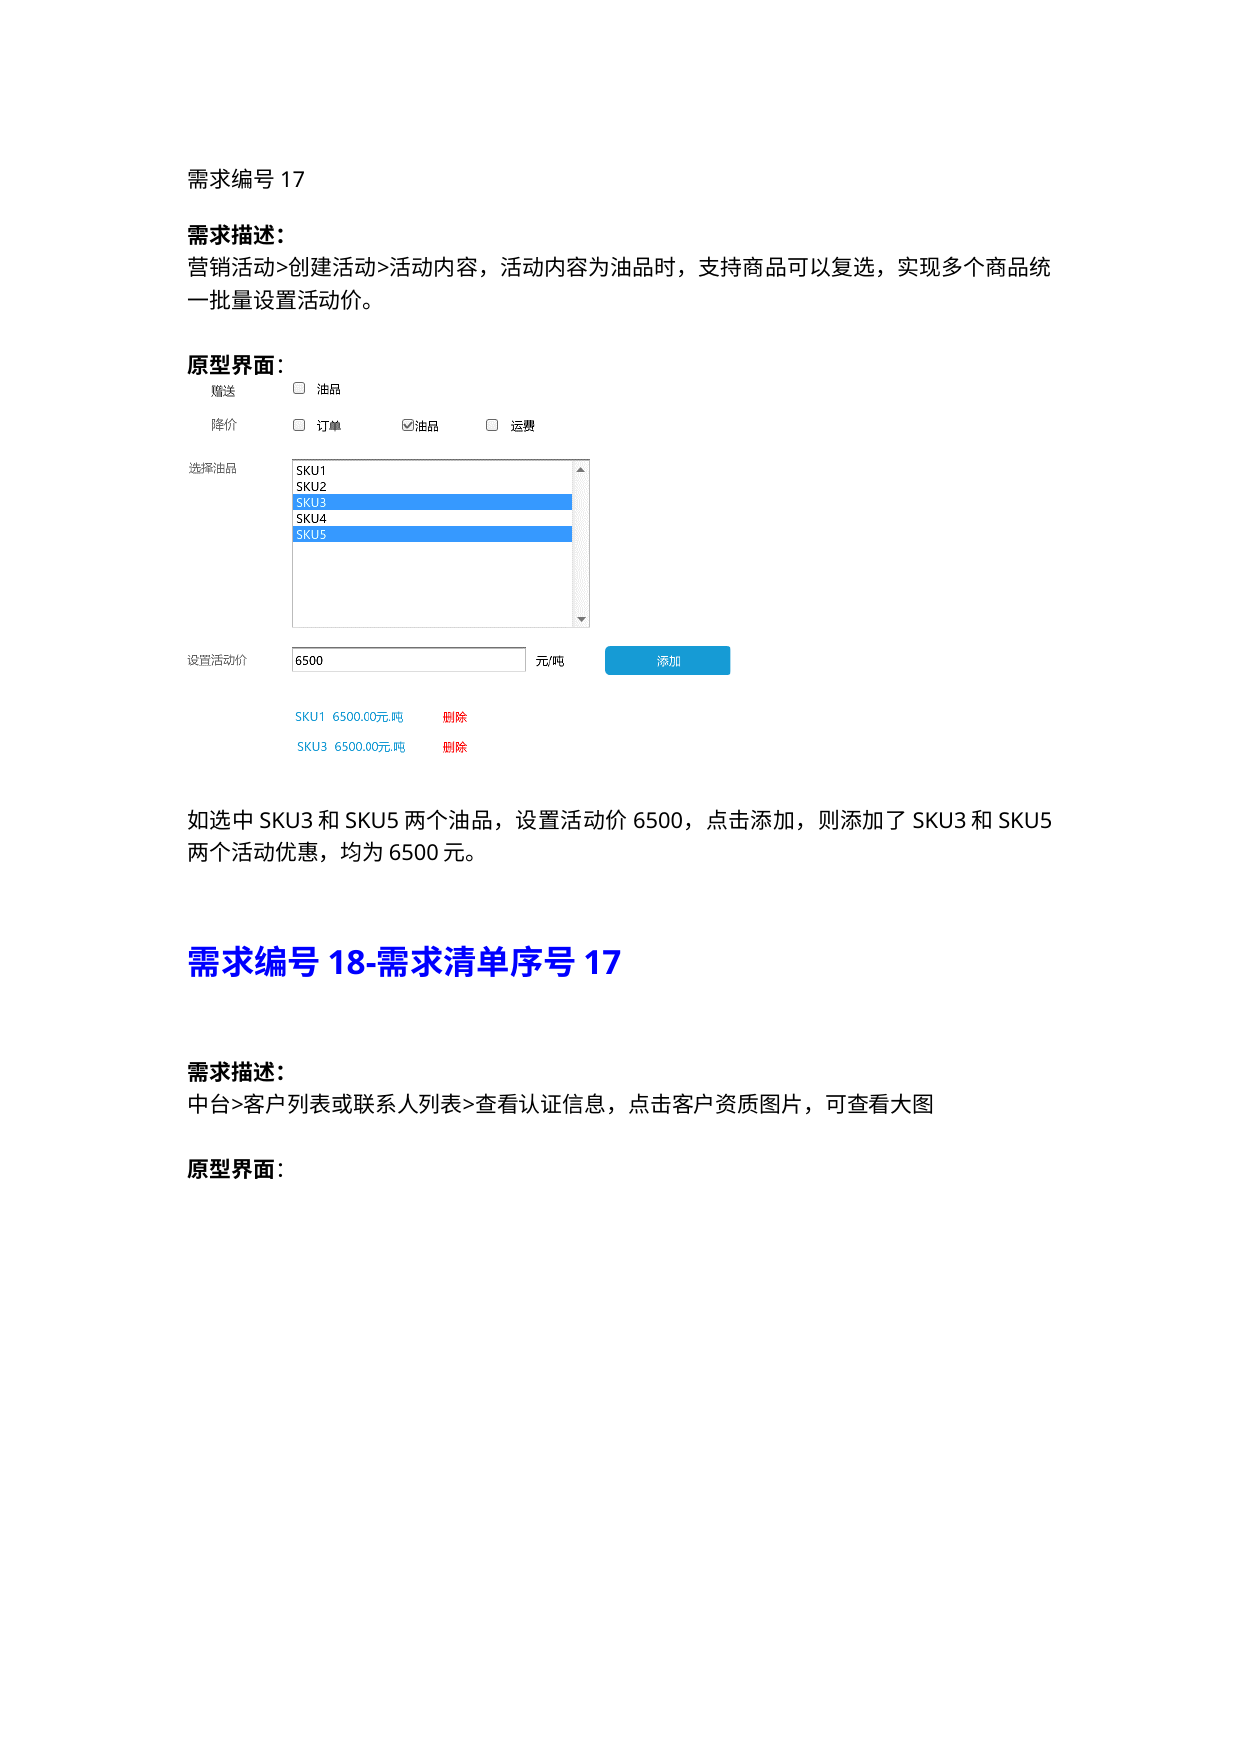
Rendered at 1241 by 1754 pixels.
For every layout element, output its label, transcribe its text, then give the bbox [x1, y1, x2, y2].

picture [187, 380, 731, 755]
subtitle 需求编号18-需求清单序号17 [187, 927, 1053, 992]
text 需求描述： [187, 1054, 1053, 1087]
text 需求描述： [187, 218, 1053, 250]
text 需求编号 17 [187, 162, 1053, 194]
text 原型界面： [187, 348, 1053, 380]
text 如选中SKU3和SKU5两个油品，设置活动价6500，点击添加，则添加了SKU3和SKU5两个活动优惠，均为6500元。 [187, 803, 1053, 868]
text 营销活动>创建活动>活动内容，活动内容为油品时，支持商品可以复选，实现多个商品统一批量设置活动价。 [187, 250, 1053, 315]
text 中台>客户列表或联系人列表>查看认证信息，点击客户资质图片，可查看大图 [187, 1087, 1053, 1119]
text 原型界面： [187, 1152, 1053, 1184]
